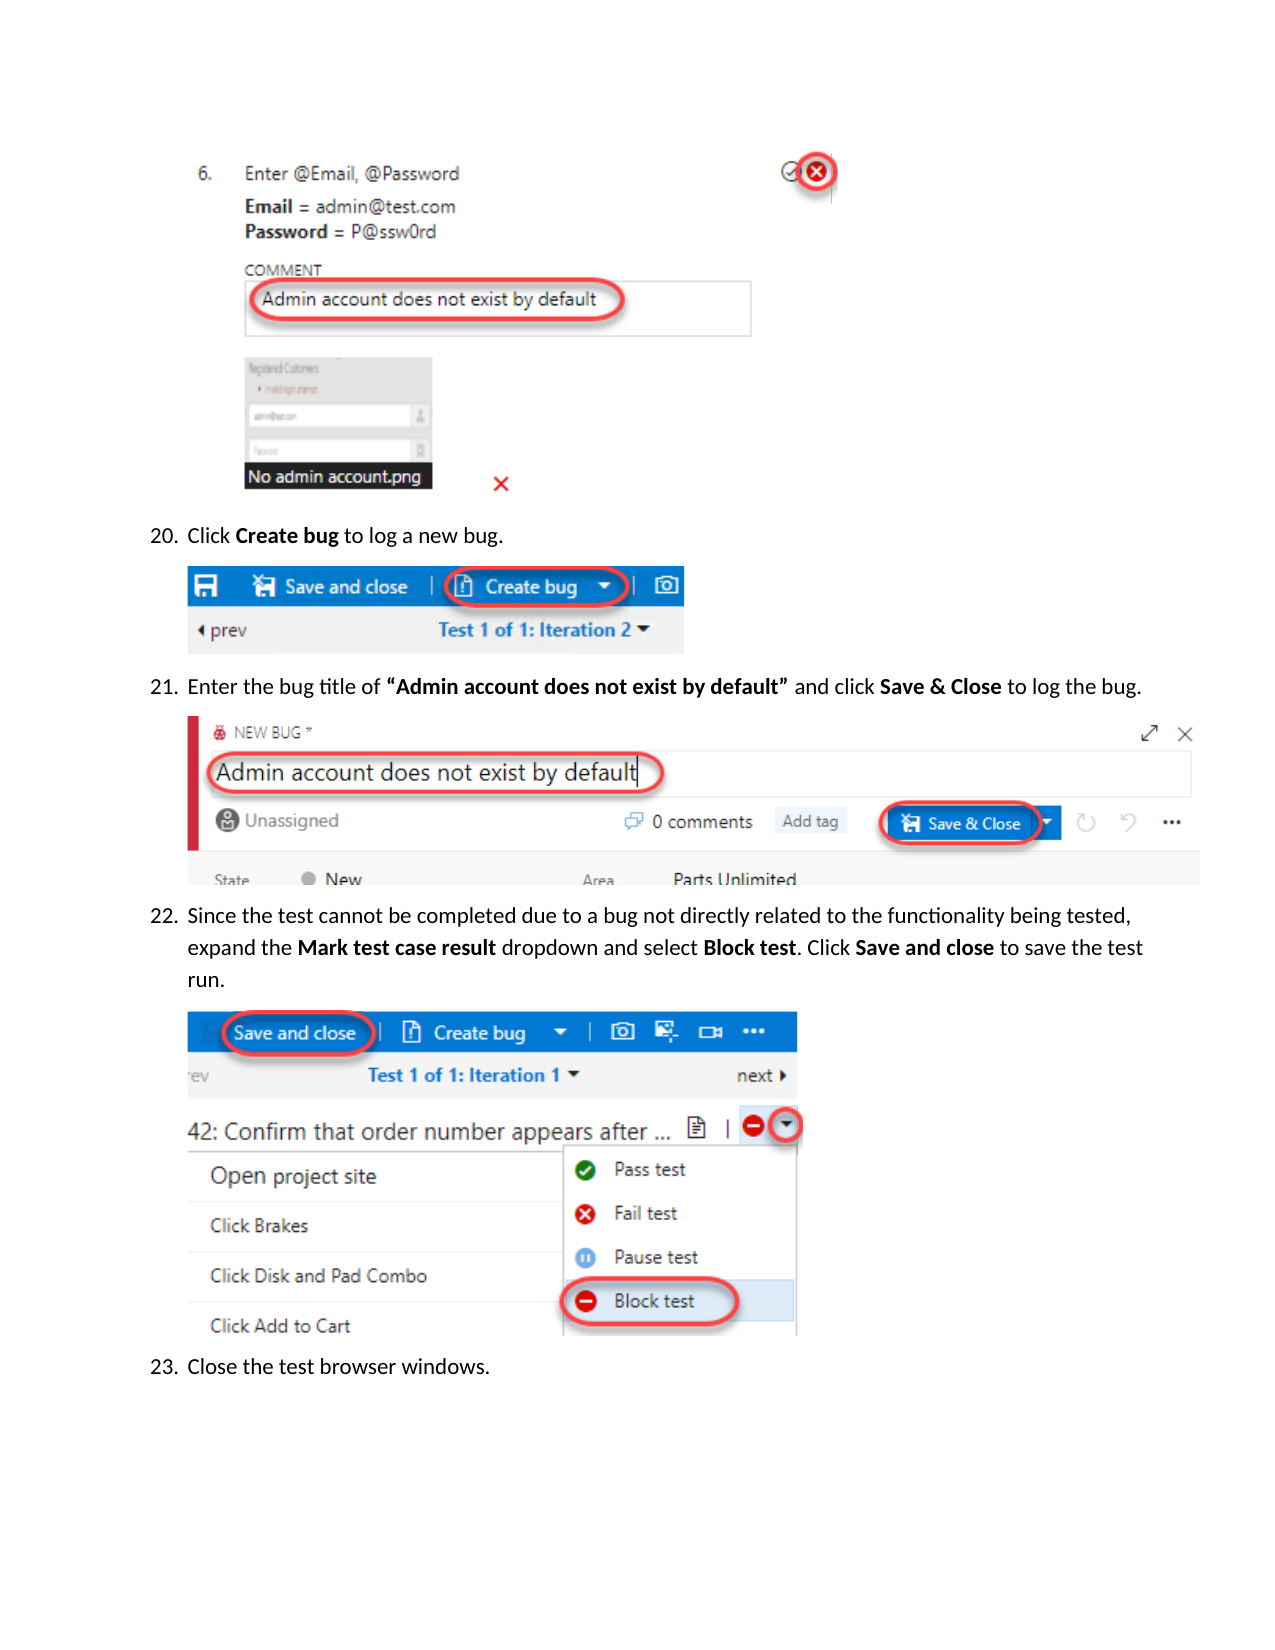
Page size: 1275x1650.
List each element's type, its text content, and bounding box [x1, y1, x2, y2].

picture [187, 566, 685, 656]
list Since the test cannot be completed due to a bug not directly related to the functionality being tested, expand the Mark test case result dropdown and select Block test. Click Save and close to save the test run. [150, 901, 1162, 994]
list Enter the bug title of “Admin account does not exist by default” and click Save & Close to log the bug. [150, 672, 1162, 700]
picture [187, 716, 1200, 885]
picture [187, 1010, 804, 1336]
list Click Create bug to log a new bug. [150, 521, 1162, 549]
picture [187, 150, 838, 505]
list Close the test browser windows. [150, 1352, 1162, 1380]
